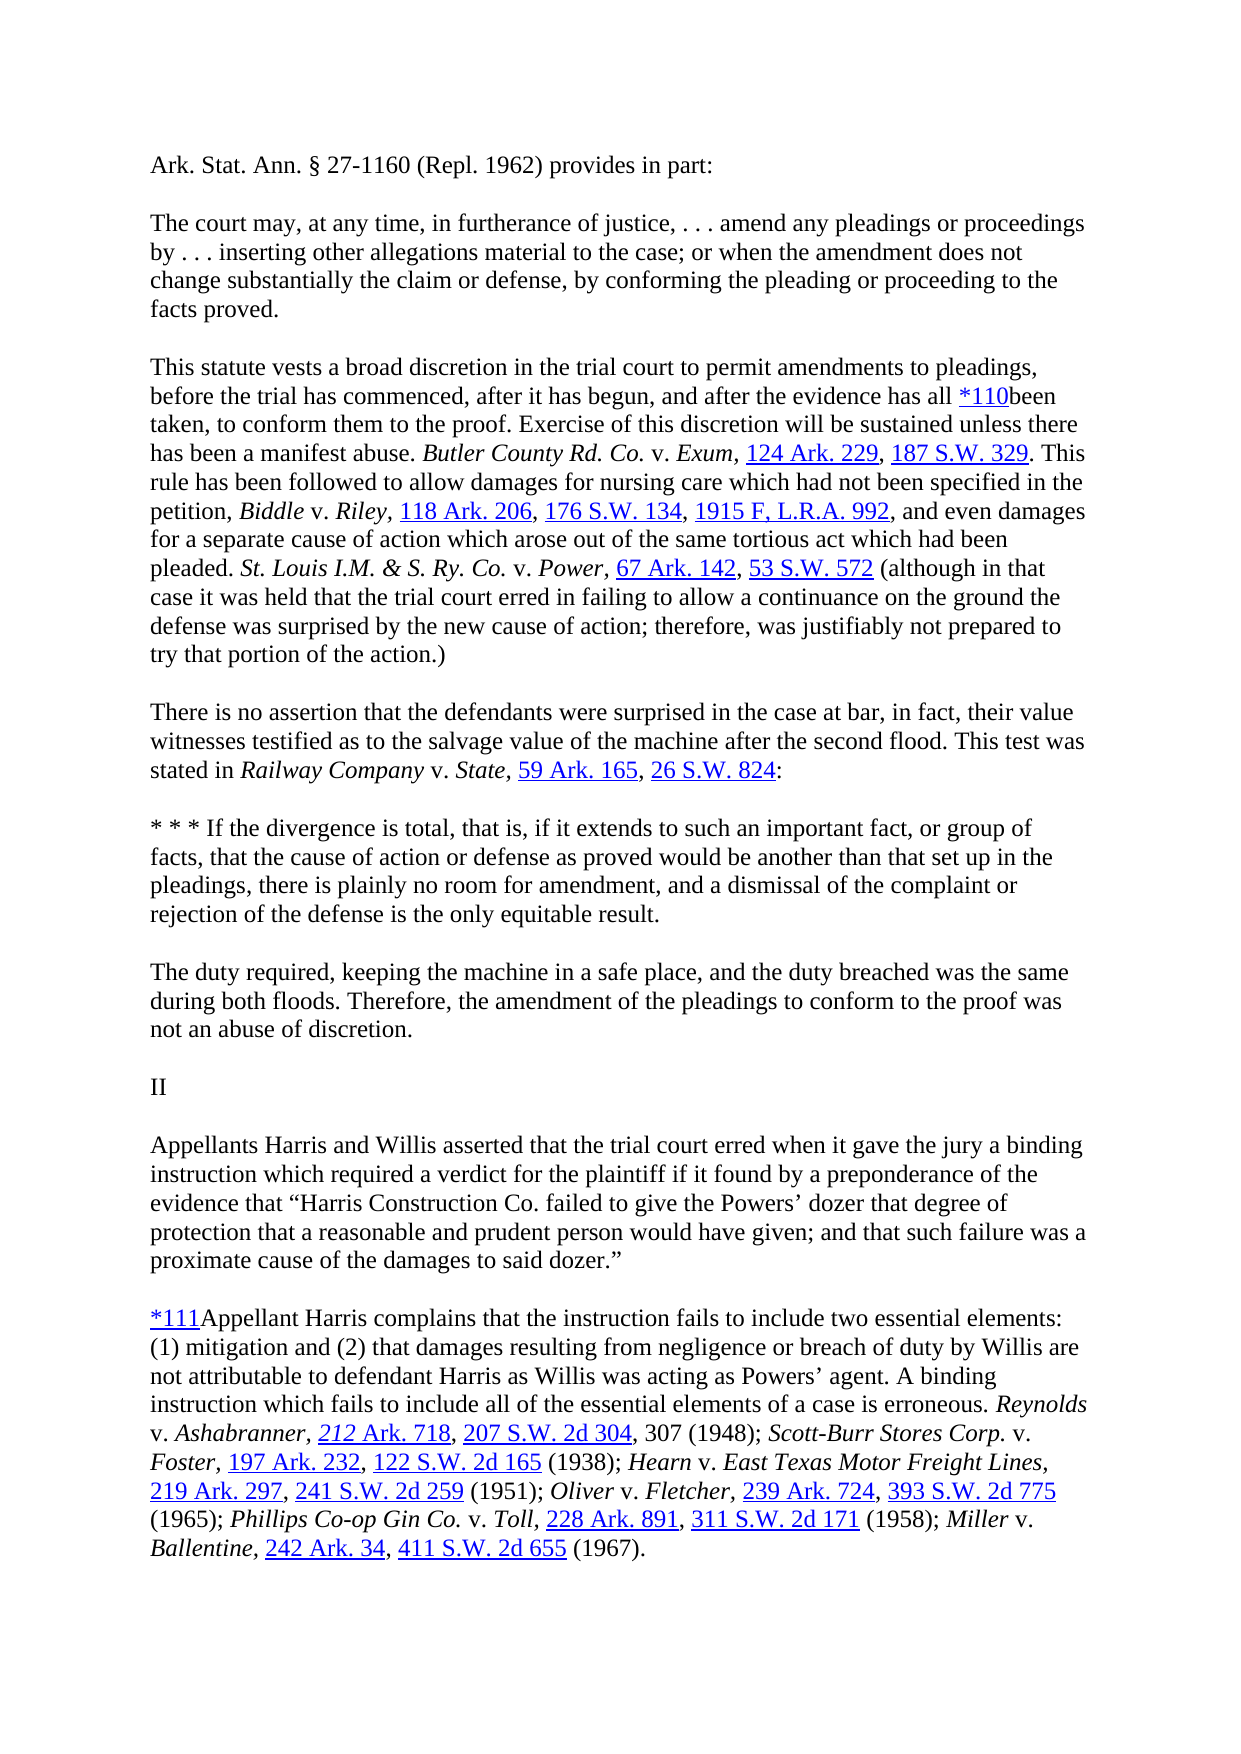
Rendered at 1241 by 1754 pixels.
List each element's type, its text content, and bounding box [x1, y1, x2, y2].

text The court may, at any time, in furtherance of justice, . . . amend any pleadings or proceedings by . . . inserting other allegations material to the case; or when the amendment does not change substantially the claim or defense, by conforming the pleading or proceeding to the facts proved. [150, 208, 1090, 323]
text There is no assertion that the defendants were surprised in the case at bar, in fact, their value witnesses testified as to the salvage value of the machine after the second flood. This test was stated in Railway Company v. State, 59 Ark. 165, 26 S.W. 824: [150, 697, 1090, 784]
text Appellants Harris and Willis asserted that the trial court erred when it gave the jury a binding instruction which required a verdict for the plaintiff if it found by a preponderance of the evidence that “Harris Construction Co. failed to give the Powers’ dozer that degree of protection that a reasonable and prudent person would have given; and that such failure was a proximate cause of the damages to said dozer.” [150, 1130, 1090, 1274]
text * * * If the divergence is total, that is, if it extends to such an important fact, or group of facts, that the cause of action or defense as proved would be another than that set up in the pleadings, there is plainly no room for amendment, and a dismissal of the complaint or rejection of the defense is the only equitable result. [150, 813, 1090, 928]
text The duty required, keeping the machine in a safe place, and the duty breached was the same during both floods. Therefore, the amendment of the pleadings to conform to the proof was not an abuse of discretion. [150, 957, 1090, 1043]
text II [150, 1072, 1090, 1101]
text Ark. Stat. Ann. § 27-1160 (Repl. 1962) provides in part: [150, 150, 1090, 179]
text This statute vests a broad discretion in the trial court to permit amendments to pleadings, before the trial has commenced, after it has begun, and after the evidence has all *110been taken, to conform them to the proof. Exercise of this discretion will be sustained unless there has been a manifest abuse. Butler County Rd. Co. v. Exum, 124 Ark. 229, 187 S.W. 329. This rule has been followed to allow damages for nursing care which had not been specified in the petition, Biddle v. Riley, 118 Ark. 206, 176 S.W. 134, 1915 F, L.R.A. 992, and even damages for a separate cause of action which arose out of the same tortious act which had been pleaded. St. Louis I.M. & S. Ry. Co. v. Power, 67 Ark. 142, 53 S.W. 572 (although in that case it was held that the trial court erred in failing to allow a continuance on the ground the defense was surprised by the new cause of action; therefore, was justifiably not prepared to try that portion of the action.) [150, 352, 1090, 668]
text *111Appellant Harris complains that the instruction fails to include two essential elements: (1) mitigation and (2) that damages resulting from negligence or breach of duty by Willis are not attributable to defendant Harris as Willis was acting as Powers’ agent. A binding instruction which fails to include all of the essential elements of a case is erroneous. Reynolds v. Ashabranner, 212 Ark. 718, 207 S.W. 2d 304, 307 (1948); Scott-Burr Stores Corp. v. Foster, 197 Ark. 232, 122 S.W. 2d 165 (1938); Hearn v. East Texas Motor Freight Lines, 219 Ark. 297, 241 S.W. 2d 259 (1951); Oliver v. Fletcher, 239 Ark. 724, 393 S.W. 2d 775 (1965); Phillips Co-op Gin Co. v. Toll, 228 Ark. 891, 311 S.W. 2d 171 (1958); Miller v. Ballentine, 242 Ark. 34, 411 S.W. 2d 655 (1967). [150, 1303, 1090, 1562]
